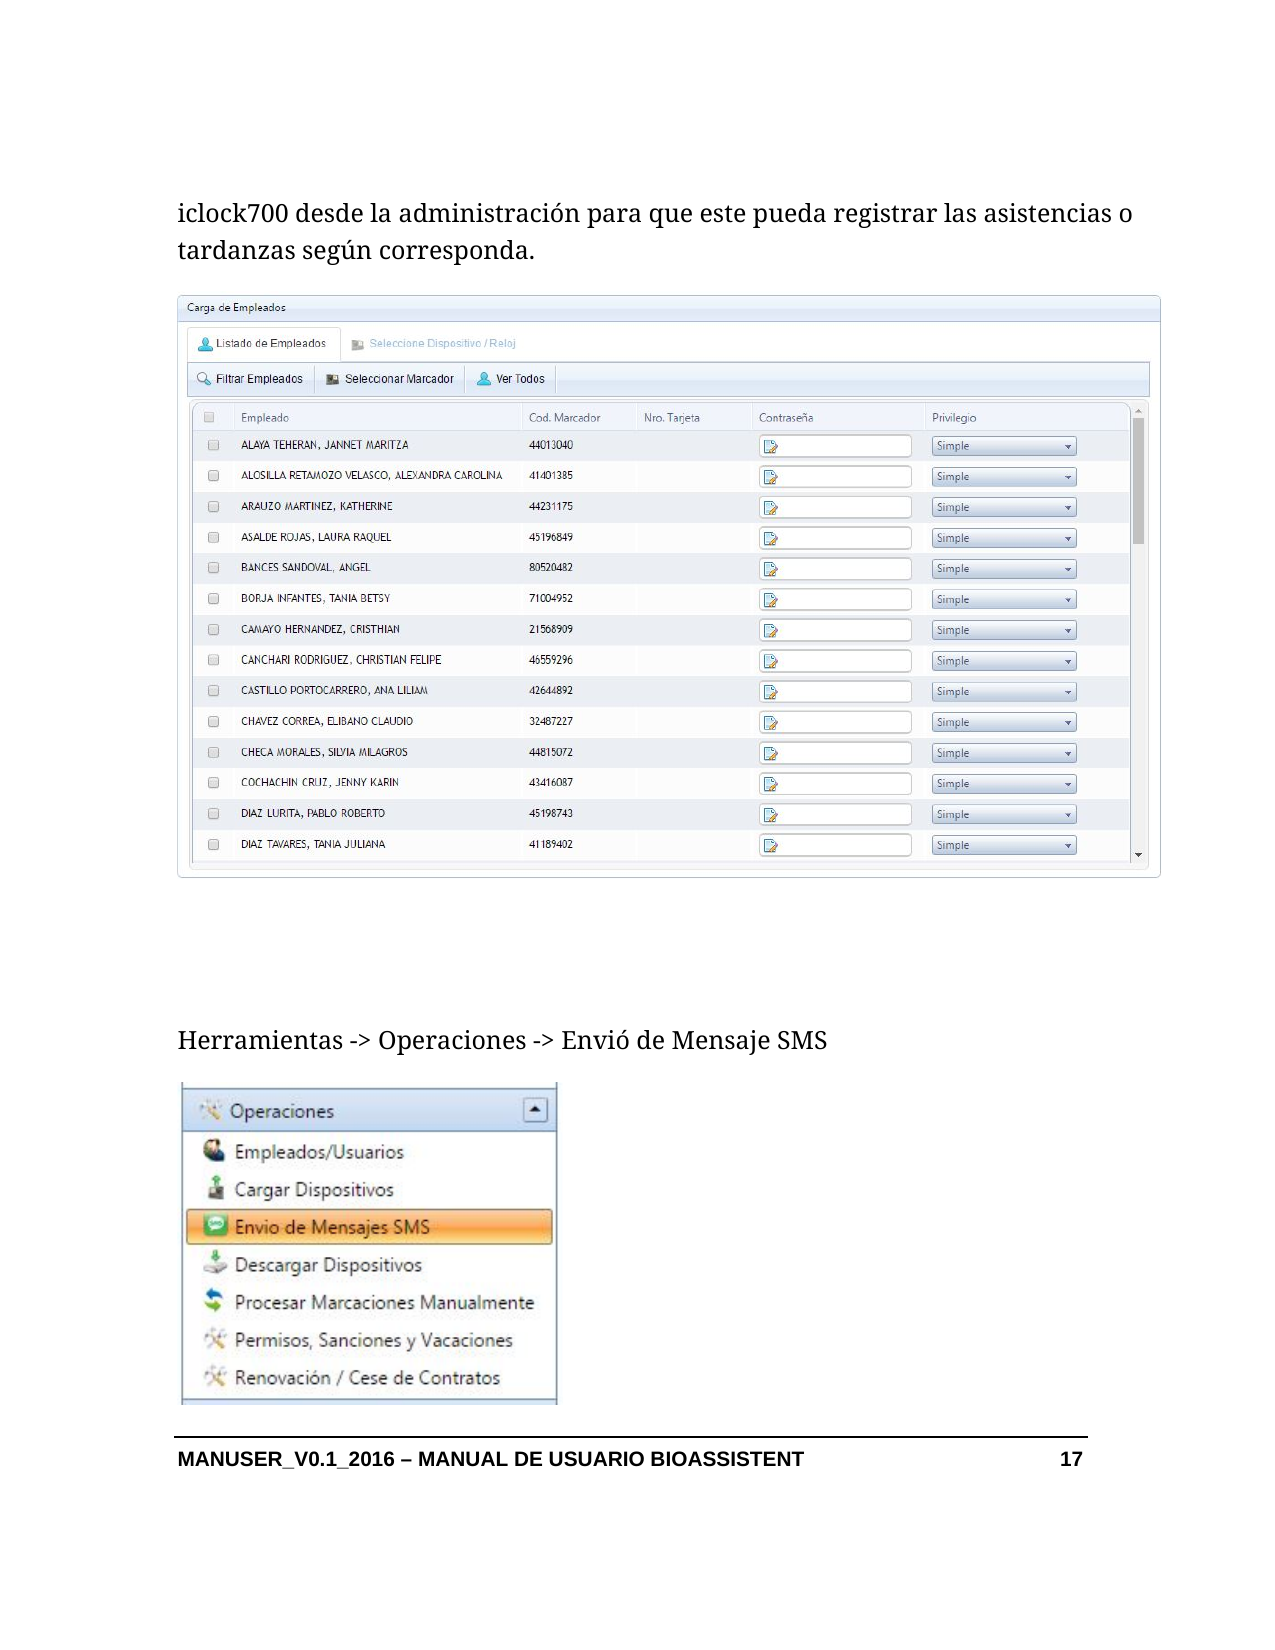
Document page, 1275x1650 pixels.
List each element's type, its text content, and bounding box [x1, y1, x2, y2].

picture [177, 1082, 564, 1405]
text Herramientas -> Operaciones -> Envió de Mensaje SMS [177, 1023, 1161, 1057]
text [177, 196, 1161, 266]
picture [177, 291, 1162, 879]
